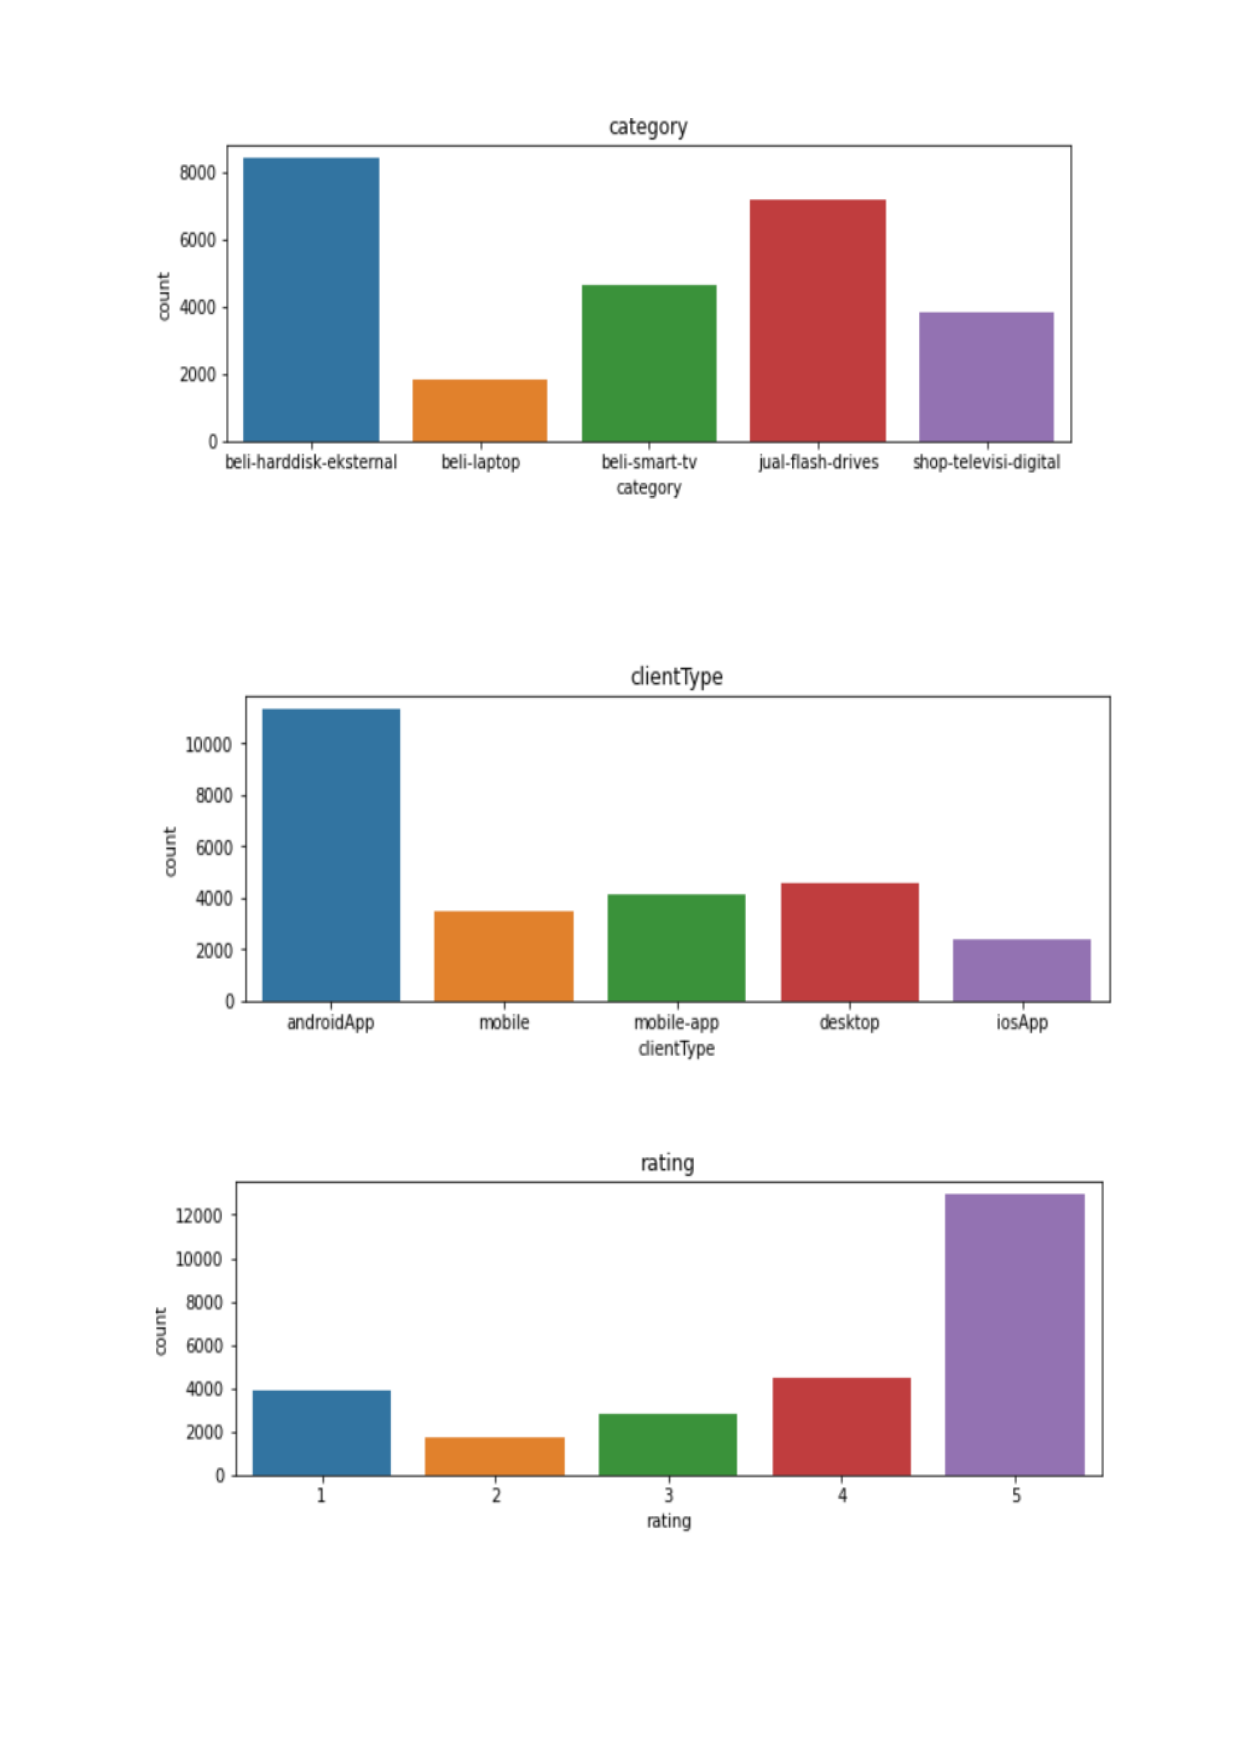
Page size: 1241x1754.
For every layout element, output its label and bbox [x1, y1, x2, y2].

picture [155, 118, 1161, 499]
picture [155, 1144, 1161, 1554]
picture [155, 656, 1161, 1065]
